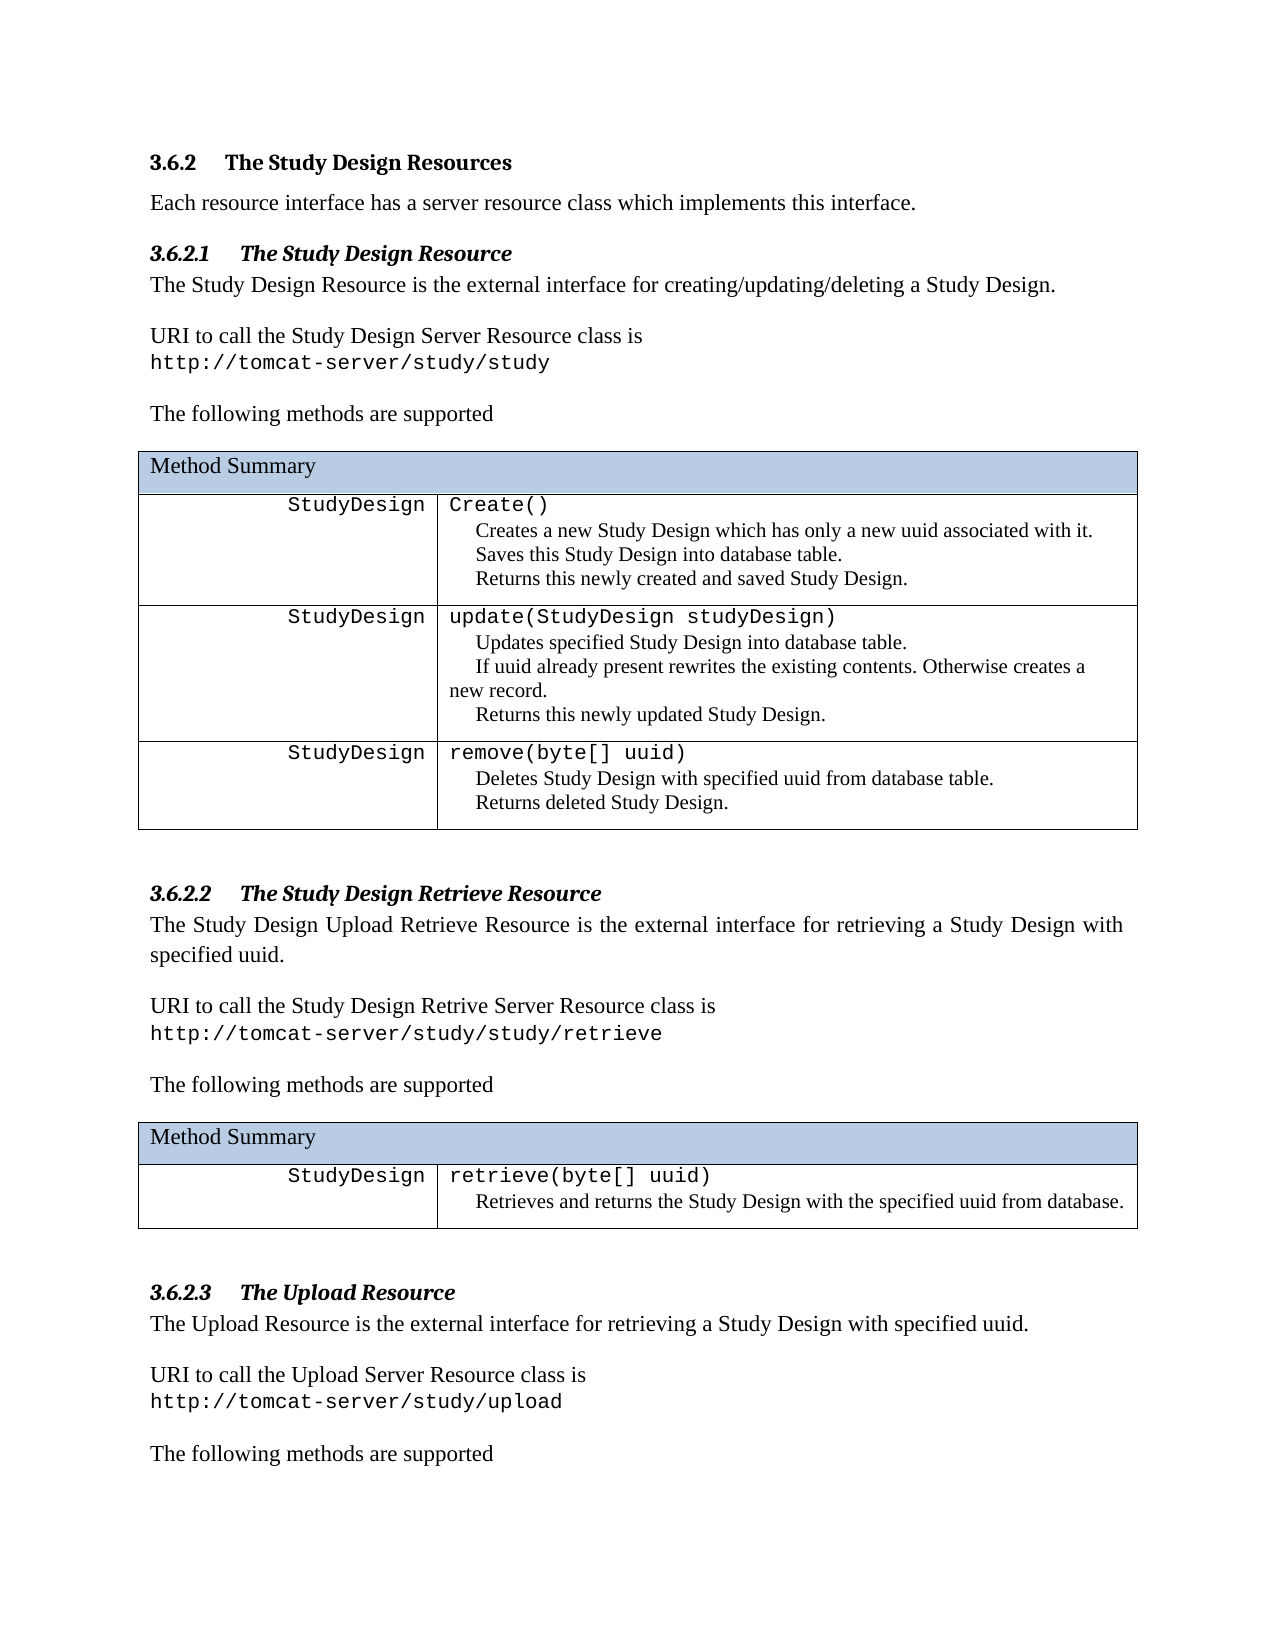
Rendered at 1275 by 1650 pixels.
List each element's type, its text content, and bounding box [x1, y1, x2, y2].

text The following methods are supported [150, 1439, 1125, 1466]
text http://tomcat-server/study/upload [150, 1392, 1125, 1415]
text The following methods are supported [150, 1071, 1125, 1097]
subtitle The Study Design Resources [150, 150, 1125, 176]
text The Upload Resource is the external interface for retrieving a Study Design with specified uuid. [150, 1310, 1125, 1337]
text URI to call the Study Design Server Resource class is [150, 322, 1125, 348]
text URI to call the Study Design Retrive Server Resource class is [150, 993, 1125, 1019]
table_header Method Summary [139, 1123, 1137, 1164]
table_header Method Summary [139, 452, 1137, 493]
text http://tomcat-server/study/study [150, 352, 1125, 376]
table_cell StudyDesign [139, 742, 437, 829]
subtitle The Study Design Resource [150, 241, 1125, 267]
table_cell update(StudyDesign studyDesign) Updates specified Study Design into database table. If uuid already present rewrites the existing contents. Otherwise creates a new record. Returns this newly updated Study Design. [438, 606, 1137, 741]
table_cell StudyDesign [139, 495, 437, 605]
text http://tomcat-server/study/study/retrieve [150, 1023, 1125, 1046]
text The Study Design Upload Retrieve Resource is the external interface for retrieving a Study Design with specified uuid. [150, 911, 1125, 968]
table_cell StudyDesign [139, 1165, 437, 1228]
text The Study Design Resource is the external interface for creating/updating/deleting a Study Design. [150, 271, 1125, 297]
table_cell remove(byte[] uuid) Deletes Study Design with specified uuid from database table. Returns deleted Study Design. [438, 742, 1137, 829]
text The following methods are supported [150, 400, 1125, 426]
subtitle The Upload Resource [150, 1280, 1125, 1306]
table_cell retrieve(byte[] uuid) Retrieves and returns the Study Design with the specified uuid from database. [438, 1165, 1137, 1228]
table_cell StudyDesign [139, 606, 437, 741]
table_cell Create() Creates a new Study Design which has only a new uuid associated with it. Saves this Study Design into database table. Returns this newly created and saved Study Design. [438, 495, 1137, 605]
text Each resource interface has a server resource class which implements this interface. [150, 189, 1125, 216]
subtitle The Study Design Retrieve Resource [150, 881, 1125, 907]
text URI to call the Upload Server Resource class is [150, 1361, 1125, 1388]
